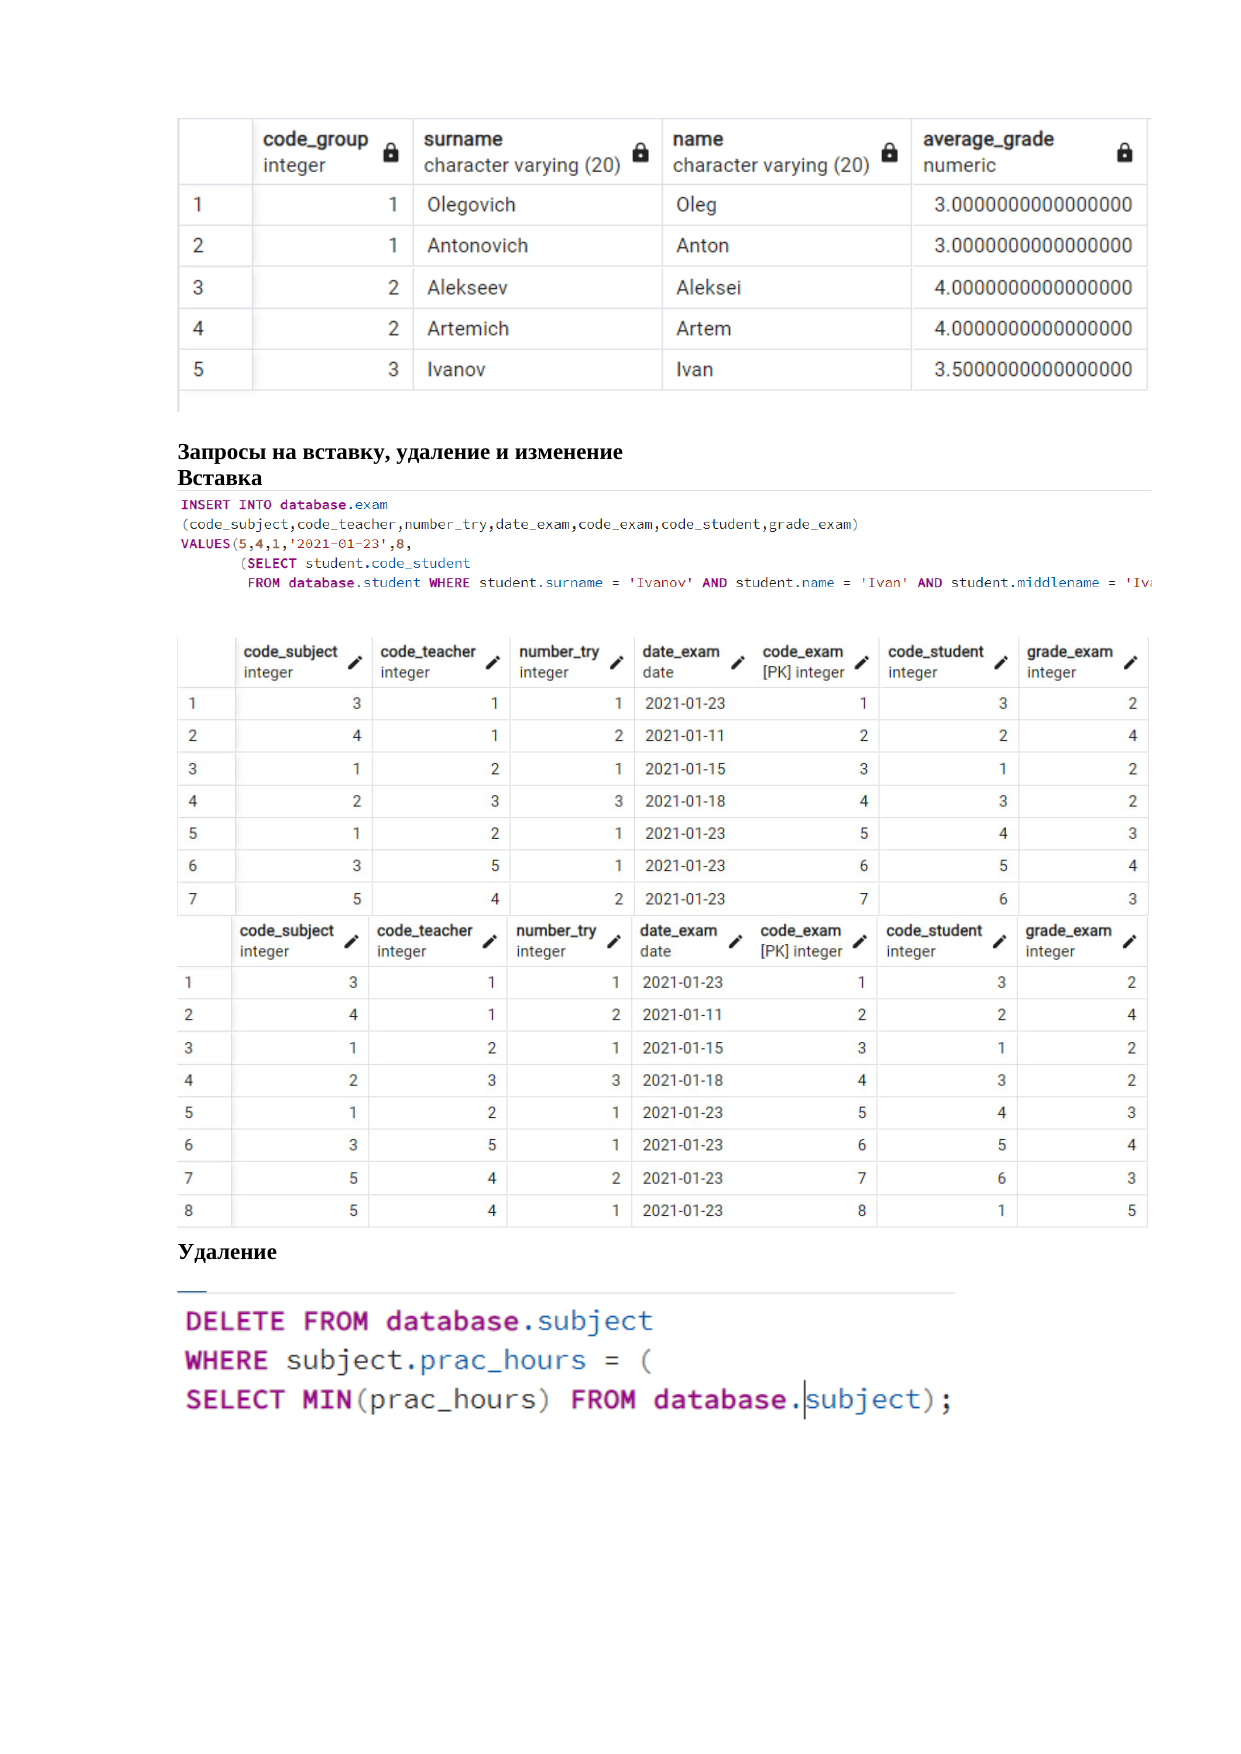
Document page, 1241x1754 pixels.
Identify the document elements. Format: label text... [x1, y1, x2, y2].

picture [177, 1291, 956, 1465]
picture [177, 637, 1152, 1239]
picture [177, 490, 1152, 611]
picture [177, 118, 1152, 412]
text Запросы на вставку, удаление и изменение [177, 438, 1152, 464]
text Удаление [177, 1239, 1152, 1265]
text Вставка [177, 464, 1152, 490]
